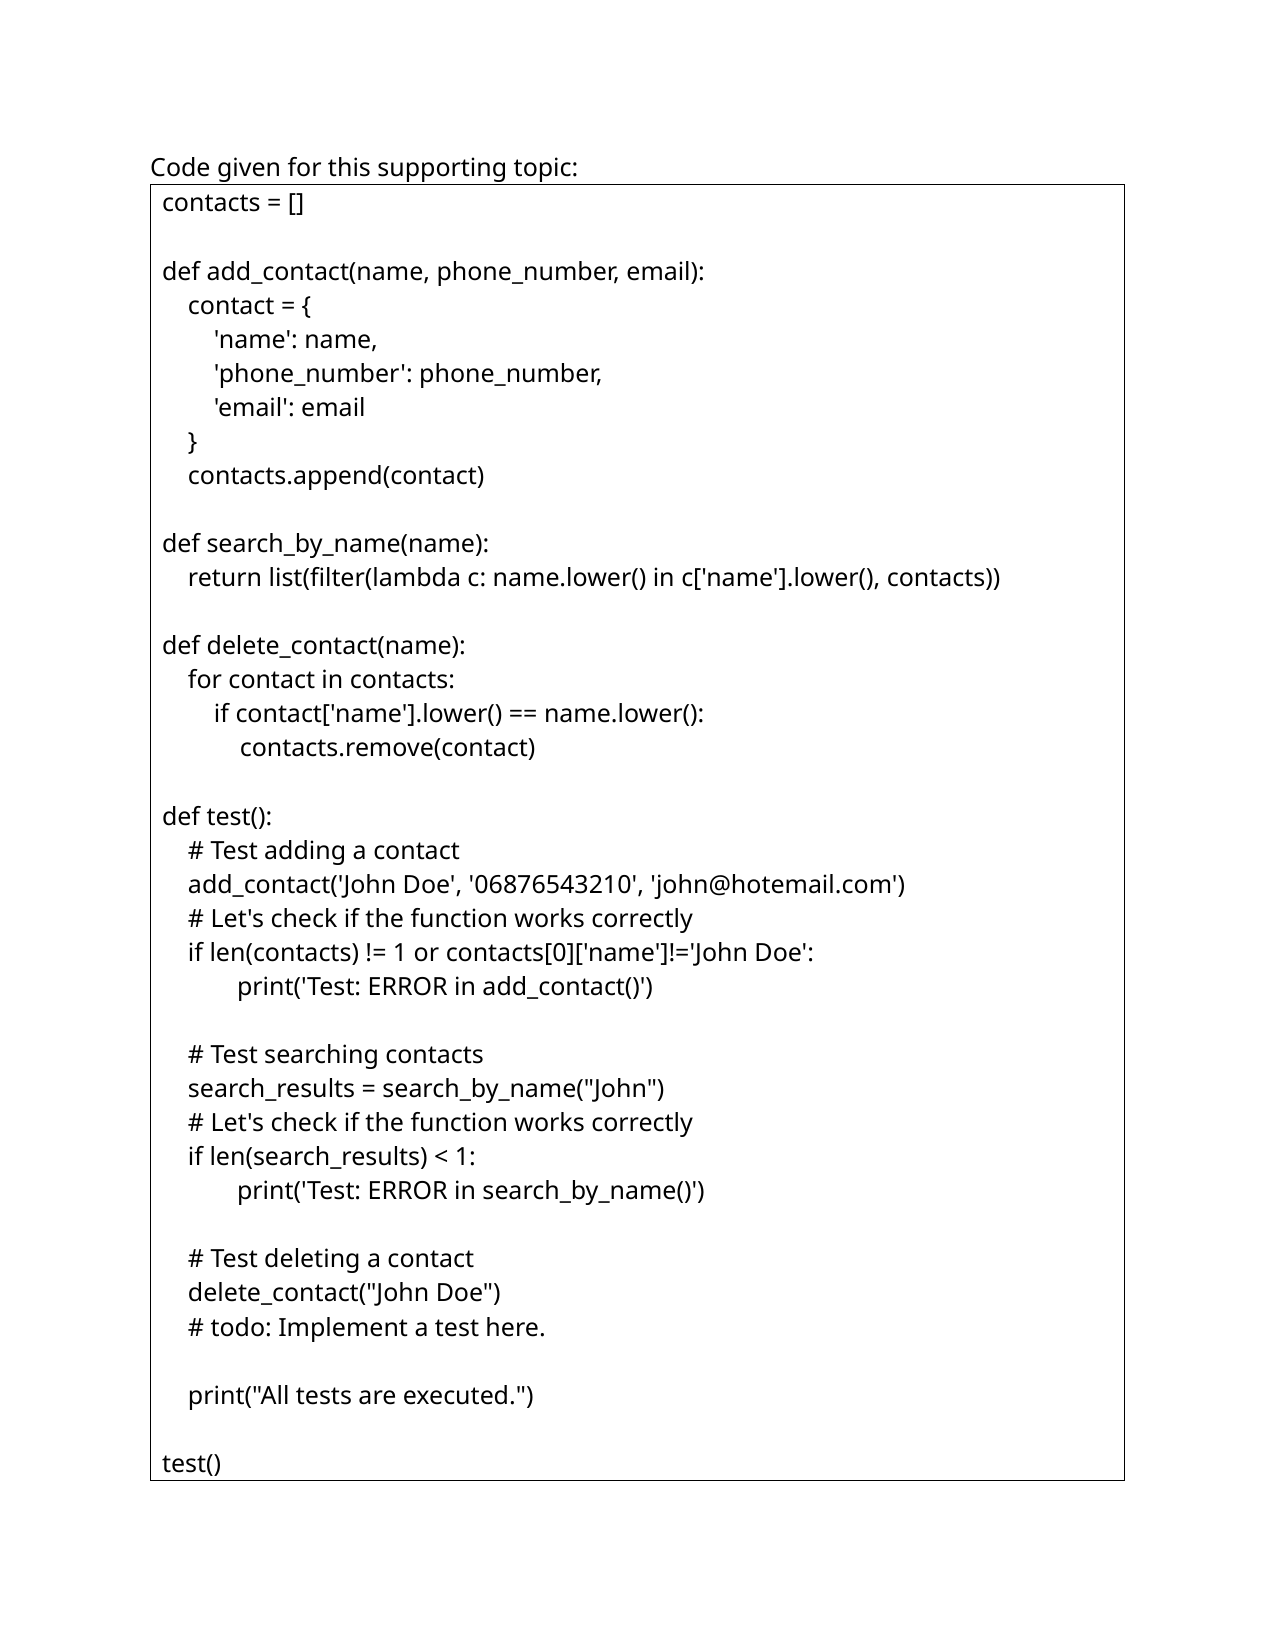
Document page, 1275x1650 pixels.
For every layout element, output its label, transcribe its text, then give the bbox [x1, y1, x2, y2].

text Code given for this supporting topic: [150, 150, 1125, 184]
table_header contacts = [] def add_contact(name, phone_number, email): contact = { 'name': name, 'phone_number': phone_number, 'email': email } contacts.append(contact) def search_by_name(name): return list(filter(lambda c: name.lower() in c['name'].lower(), contacts)) def delete_contact(name): for contact in contacts: if contact['name'].lower() == name.lower(): contacts.remove(contact) def test(): # Test adding a contact add_contact('John Doe', '06876543210', 'john@hotemail.com') # Let's check if the function works correctly if len(contacts) != 1 or contacts[0]['name']!='John Doe': print('Test: ERROR in add_contact()') # Test searching contacts search_results = search_by_name("John") # Let's check if the function works correctly if len(search_results) < 1: print('Test: ERROR in search_by_name()') # Test deleting a contact delete_contact("John Doe") # todo: Implement a test here. print("All tests are executed.") test() [151, 185, 1124, 1479]
